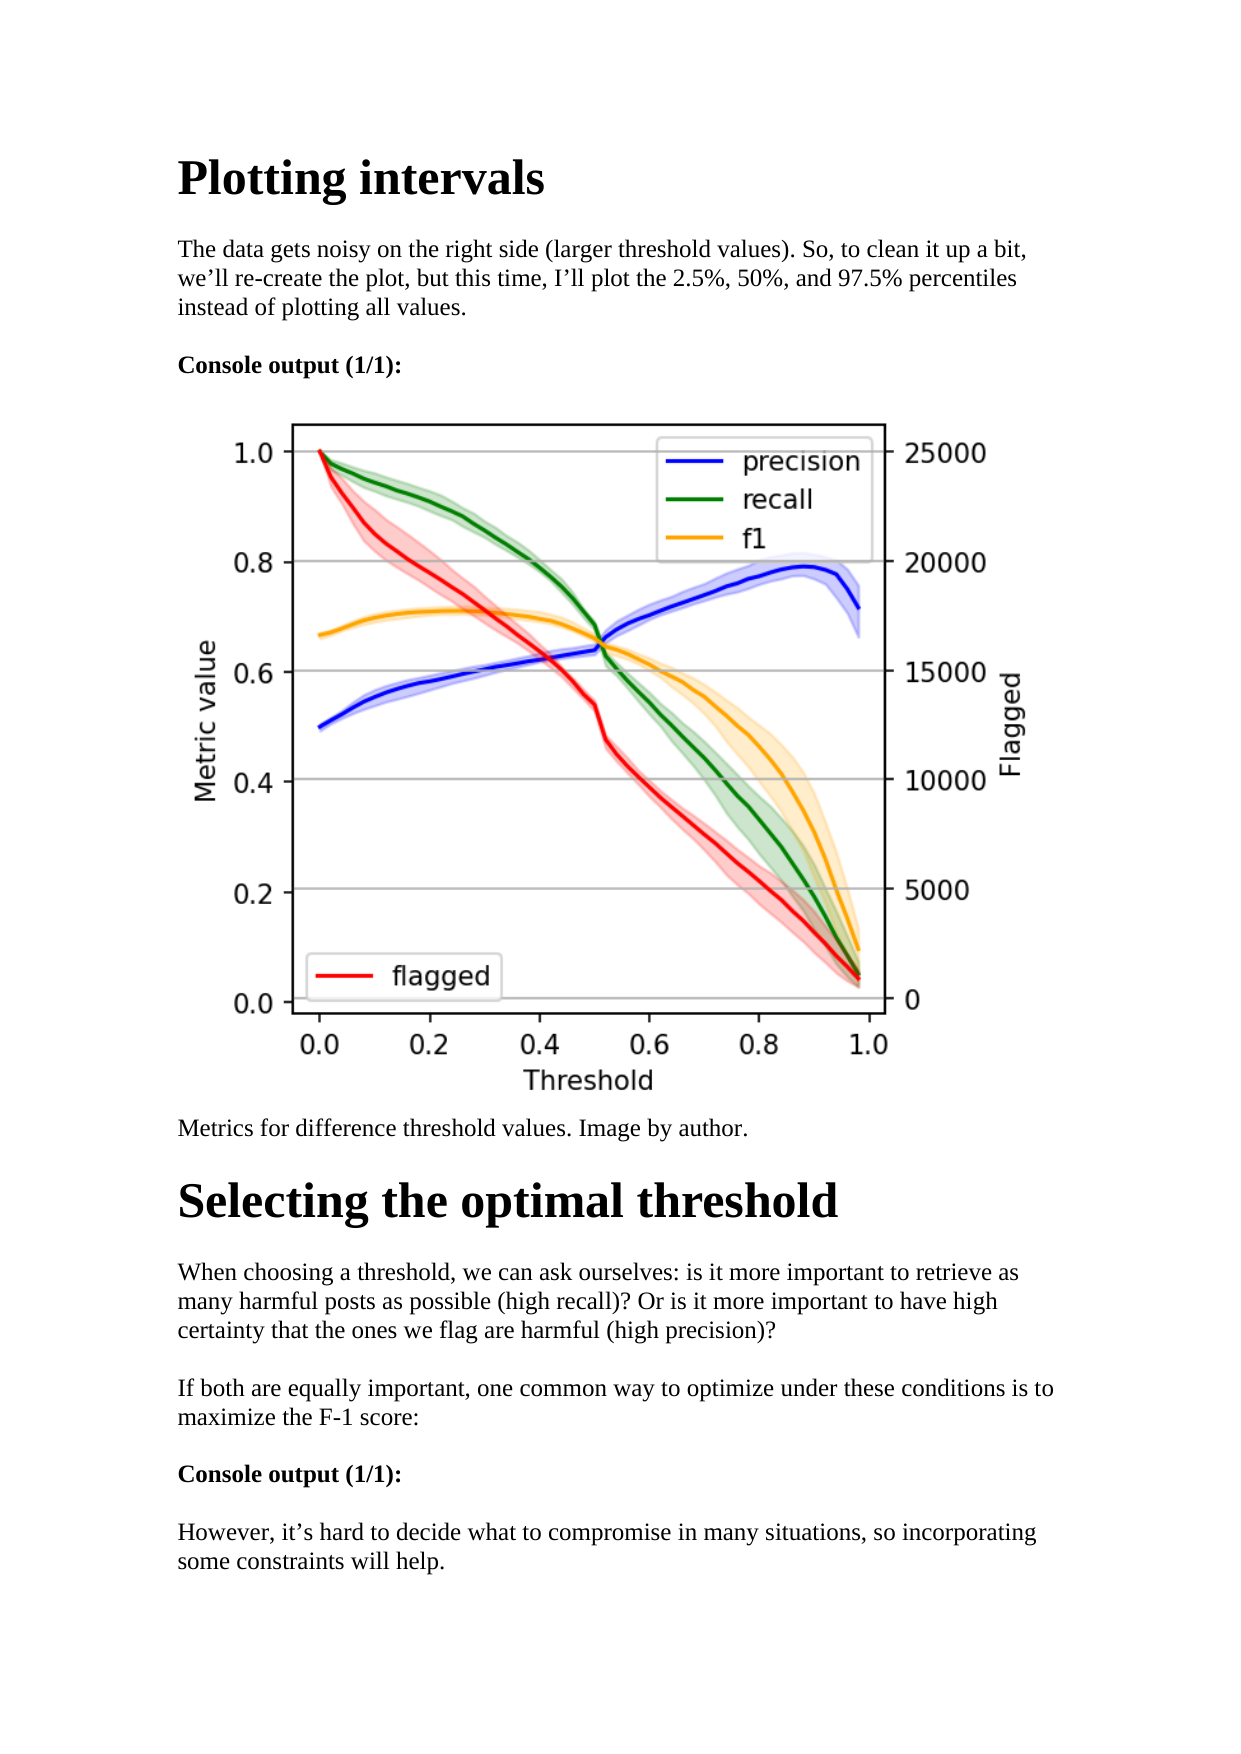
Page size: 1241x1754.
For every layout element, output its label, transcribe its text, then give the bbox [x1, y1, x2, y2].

picture [177, 407, 1043, 1113]
text Plotting intervals [177, 148, 1063, 205]
text If both are equally important, one common way to optimize under these conditions is to maximize the F-1 score: [177, 1373, 1063, 1430]
text Console output (1/1): [177, 350, 1063, 378]
text However, it’s hard to decide what to compromise in many situations, so incorporating some constraints will help. [177, 1517, 1063, 1575]
text The data gets noisy on the right side (larger threshold values). So, to clean it up a bit, we’ll re-create the plot, but this time, I’ll plot the 2.5%, 50%, and 97.5% percentiles instead of plotting all values. [177, 234, 1063, 321]
text Metrics for difference threshold values. Image by author. [177, 1113, 1063, 1142]
text When choosing a threshold, we can ask ourselves: is it more important to retrieve as many harmful posts as possible (high recall)? Or is it more important to have high certainty that the ones we flag are harmful (high precision)? [177, 1257, 1063, 1344]
text Selecting the optimal threshold [177, 1171, 1063, 1228]
text Console output (1/1): [177, 1459, 1063, 1488]
